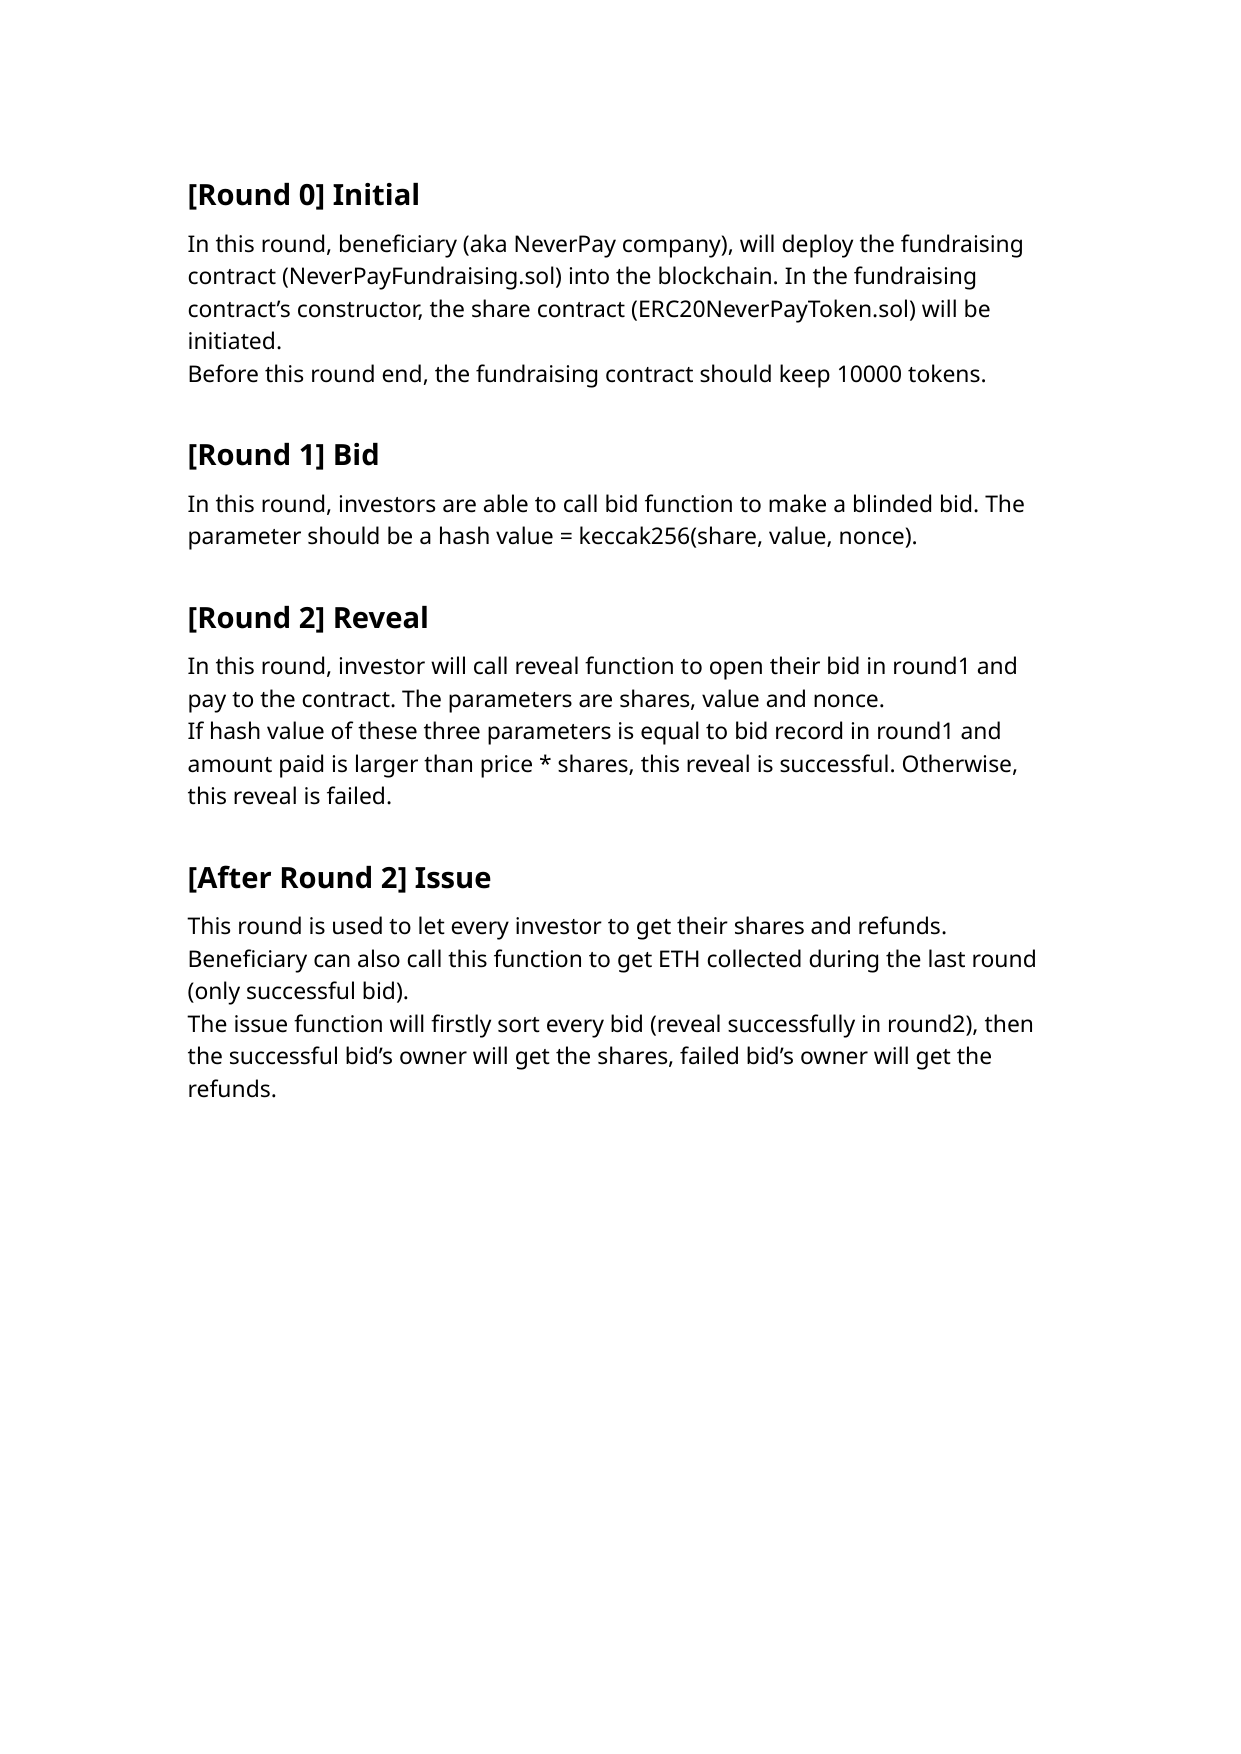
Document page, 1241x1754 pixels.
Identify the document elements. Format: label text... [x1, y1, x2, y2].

text The issue function will firstly sort every bid (reveal successfully in round2), then the successful bid’s owner will get the shares, failed bid’s owner will get the refunds. [187, 1007, 1053, 1104]
text [Round 0] Initial [187, 162, 1053, 227]
text In this round, investor will call reveal function to open their bid in round1 and pay to the contract. The parameters are shares, value and nonce. [187, 649, 1053, 714]
text In this round, investors are able to call bid function to make a blinded bid. The parameter should be a hash value = keccak256(share, value, nonce). [187, 487, 1053, 552]
text If hash value of these three parameters is equal to bid record in round1 and amount paid is larger than price * shares, this reveal is successful. Otherwise, this reveal is failed. [187, 714, 1053, 812]
text [Round 1] Bid [187, 422, 1053, 487]
text [Round 2] Reveal [187, 584, 1053, 649]
text In this round, beneficiary (aka NeverPay company), will deploy the fundraising contract (NeverPayFundraising.sol) into the blockchain. In the fundraising contract’s constructor, the share contract (ERC20NeverPayToken.sol) will be initiated. [187, 227, 1053, 357]
text Before this round end, the fundraising contract should keep 10000 tokens. [187, 357, 1053, 389]
text This round is used to let every investor to get their shares and refunds. Beneficiary can also call this function to get ETH collected during the last round (only successful bid). [187, 909, 1053, 1007]
text [After Round 2] Issue [187, 844, 1053, 909]
